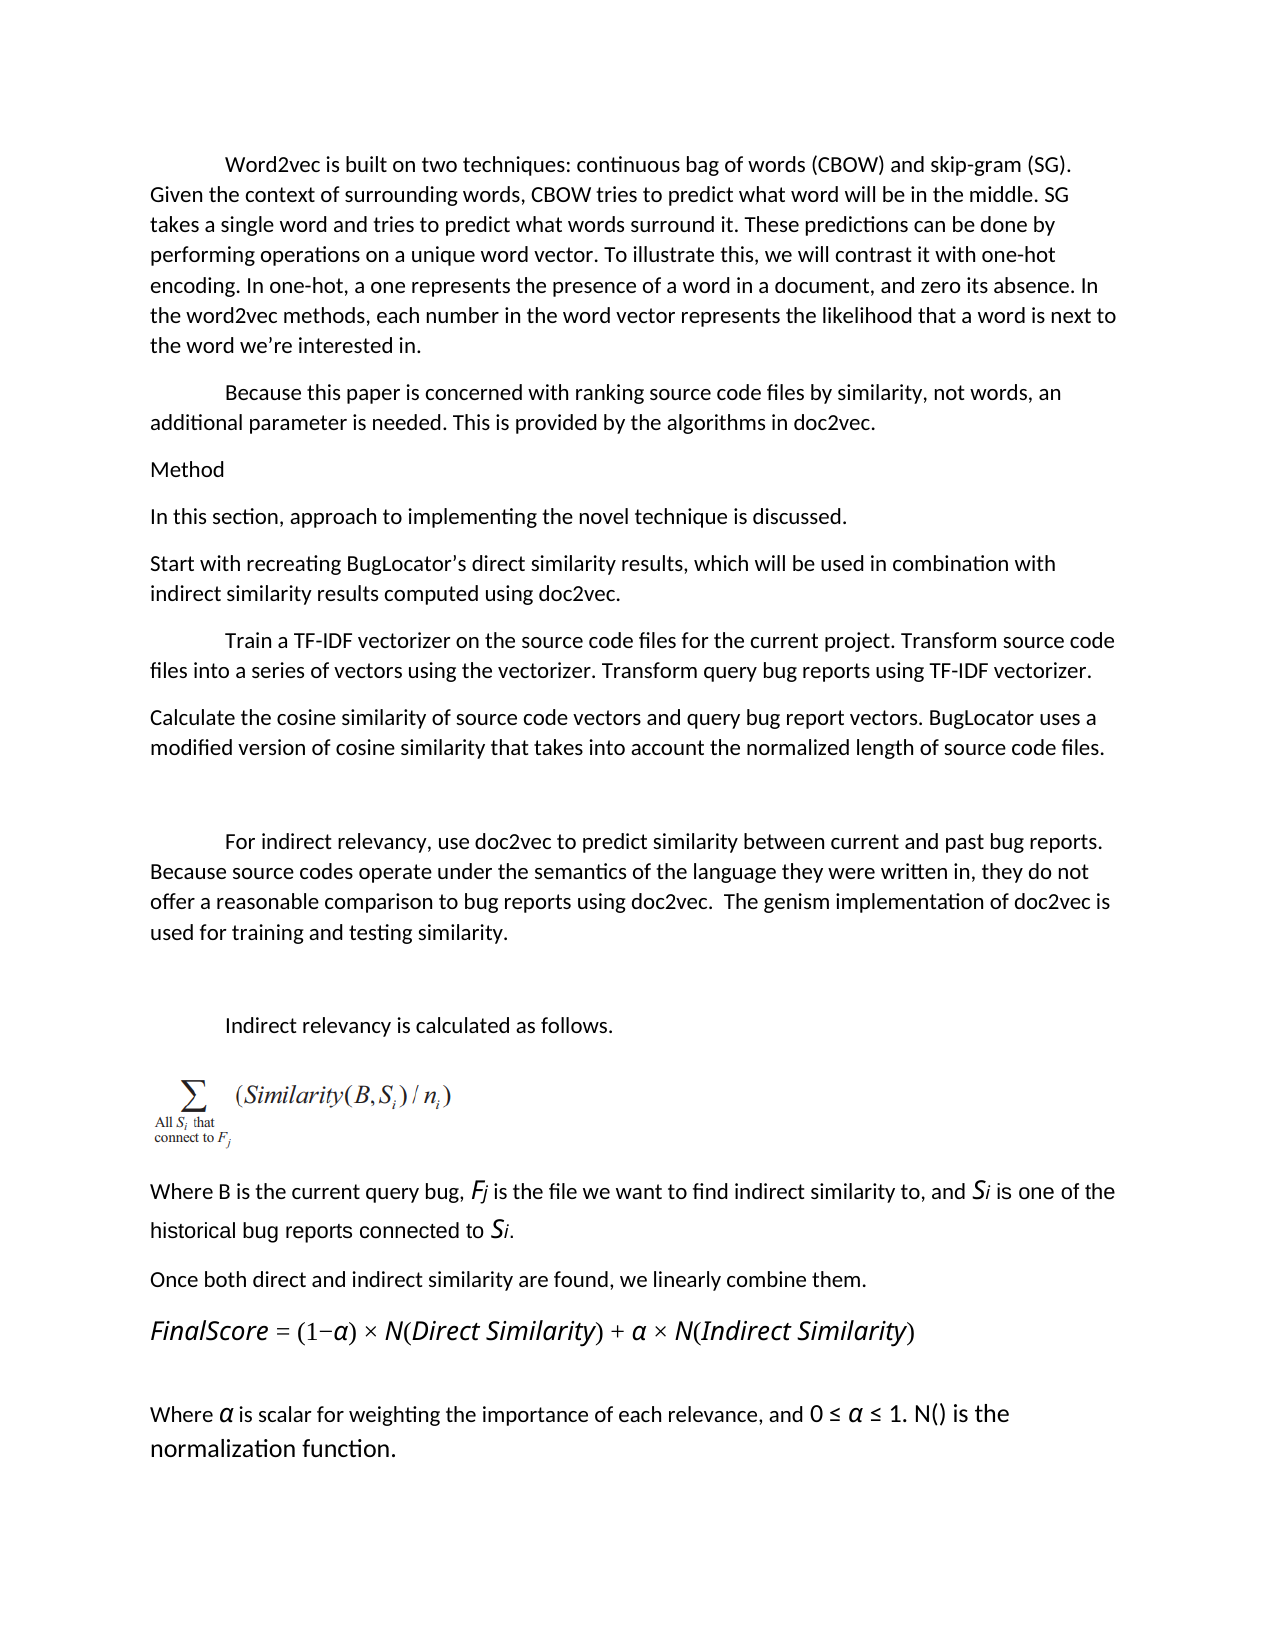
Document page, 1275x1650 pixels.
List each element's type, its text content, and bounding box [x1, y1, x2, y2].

text Indirect relevancy is calculated as follows. [150, 1011, 1125, 1039]
text Where B is the current query bug, Fj is the file we want to find indirect similarity to, and Si​ is one of the historical bug reports connected to Si. [150, 1172, 1125, 1246]
text Where α is scalar for weighting the importance of each relevance, and 0 ≤ α ≤ 1. N() is the normalization function. [150, 1394, 1125, 1464]
text FinalScore = (1−α) × N(Direct Similarity) + α × N(Indirect Similarity) [150, 1312, 1125, 1348]
text Once both direct and indirect similarity are found, we linearly combine them. [150, 1265, 1125, 1293]
text In this section, approach to implementing the novel technique is discussed. [150, 502, 1125, 530]
text Start with recreating BugLocator’s direct similarity results, which will be used in combination with indirect similarity results computed using doc2vec. [150, 549, 1125, 607]
text Word2vec is built on two techniques: continuous bag of words (CBOW) and skip-gram (SG). Given the context of surrounding words, CBOW tries to predict what word will be in the middle. SG takes a single word and tries to predict what words surround it. These predictions can be done by performing operations on a unique word vector. To illustrate this, we will contrast it with one-hot encoding. In one-hot, a one represents the presence of a word in a document, and zero its absence. In the word2vec methods, each number in the word vector represents the likelihood that a word is next to the word we’re interested in. [150, 150, 1125, 359]
text Calculate the cosine similarity of source code vectors and query bug report vectors. BugLocator uses a modified version of cosine similarity that takes into account the normalized length of source code files. [150, 703, 1125, 761]
picture [150, 1058, 460, 1153]
text For indirect relevancy, use doc2vec to predict similarity between current and past bug reports. Because source codes operate under the semantics of the language they were written in, they do not offer a reasonable comparison to bug reports using doc2vec. The genism implementation of doc2vec is used for training and testing similarity. [150, 827, 1125, 946]
text Because this paper is concerned with ranking source code files by similarity, not words, an additional parameter is needed. This is provided by the algorithms in doc2vec. [150, 378, 1125, 436]
text Train a TF-IDF vectorizer on the source code files for the current project. Transform source code files into a series of vectors using the vectorizer. Transform query bug reports using TF-IDF vectorizer. [150, 626, 1125, 684]
text Method [150, 455, 1125, 483]
